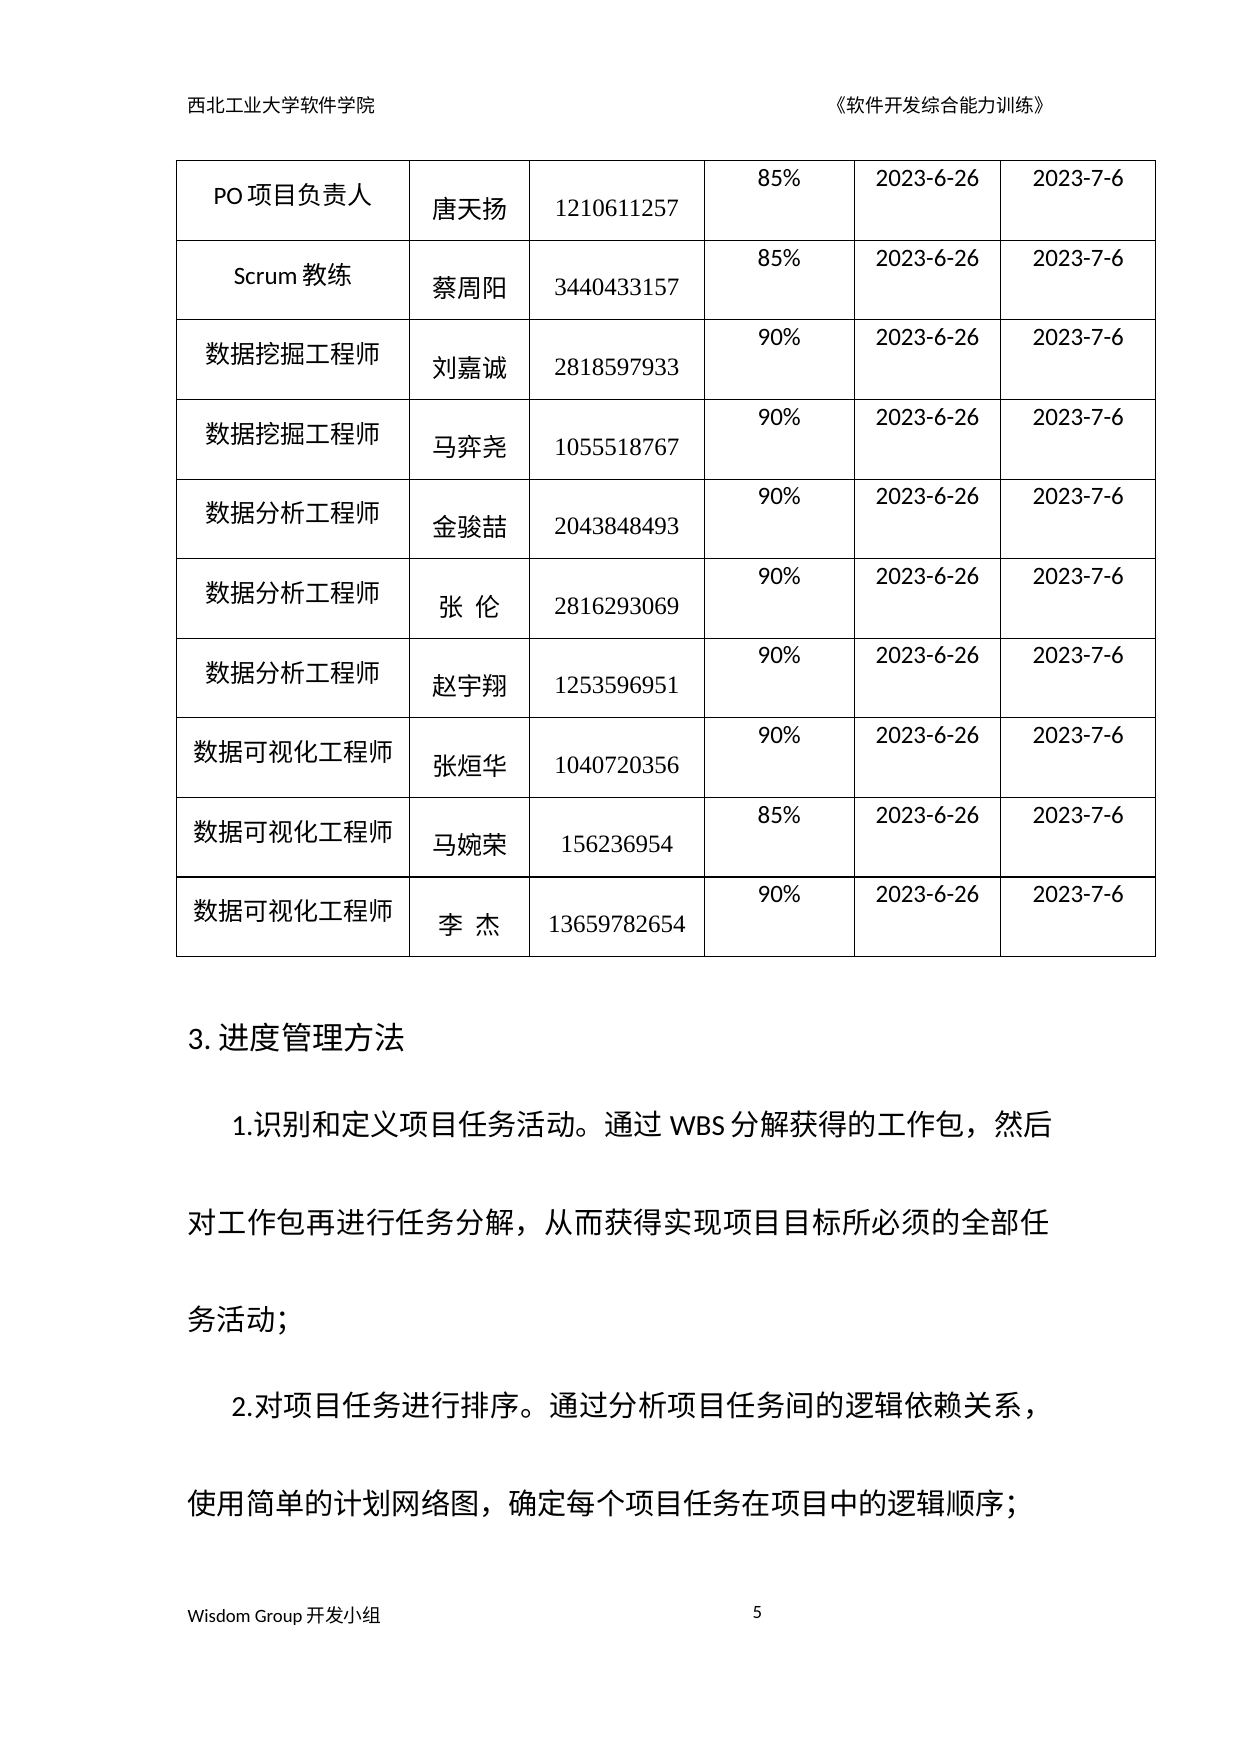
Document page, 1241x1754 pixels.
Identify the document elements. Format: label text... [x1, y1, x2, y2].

table_cell 85% [705, 161, 854, 240]
table_cell 唐天扬 [410, 161, 529, 240]
table_cell 1040720356 [530, 718, 704, 797]
table_cell 90% [705, 480, 854, 558]
table_cell 张烜华 [410, 718, 529, 797]
table_cell 李 杰 [410, 878, 529, 956]
table_cell 2023-6-26 [855, 718, 1000, 797]
table_cell 马弈尧 [410, 400, 529, 478]
table_cell 1210611257 [530, 161, 704, 240]
table_cell 2023-6-26 [855, 639, 1000, 717]
table_cell 2023-7-6 [1001, 400, 1155, 478]
table_cell 3440433157 [530, 241, 704, 319]
table_cell 85% [705, 798, 854, 876]
table_cell 13659782654 [530, 878, 704, 956]
table_cell 2023-7-6 [1001, 161, 1155, 240]
table_cell 90% [705, 718, 854, 797]
table_cell 90% [705, 320, 854, 399]
table_cell 2023-7-6 [1001, 320, 1155, 399]
table_cell 2043848493 [530, 480, 704, 558]
table_cell 90% [705, 400, 854, 478]
table_cell 85% [705, 241, 854, 319]
table_cell 2023-7-6 [1001, 718, 1155, 797]
table_cell 数据挖掘工程师 [177, 400, 409, 478]
table_cell 数据分析工程师 [177, 559, 409, 638]
table_cell 张 伦 [410, 559, 529, 638]
table_cell 2023-7-6 [1001, 559, 1155, 638]
table_cell 数据可视化工程师 [177, 798, 409, 876]
table_cell 2023-6-26 [855, 161, 1000, 240]
list 1.识别和定义项目任务活动。通过WBS分解获得的工作包，然后对工作包再进行任务分解，从而获得实现项目目标所必须的全部任务活动； [187, 1091, 1053, 1351]
table_cell 赵宇翔 [410, 639, 529, 717]
table_cell 1055518767 [530, 400, 704, 478]
table_cell 2023-6-26 [855, 241, 1000, 319]
table_cell 马婉荣 [410, 798, 529, 876]
table_cell 2816293069 [530, 559, 704, 638]
table_cell 2023-6-26 [855, 400, 1000, 478]
table_cell 2023-7-6 [1001, 639, 1155, 717]
table_cell 数据挖掘工程师 [177, 320, 409, 399]
table_cell 2023-7-6 [1001, 878, 1155, 956]
table_cell 2023-6-26 [855, 480, 1000, 558]
list 2.对项目任务进行排序。通过分析项目任务间的逻辑依赖关系，使用简单的计划网络图，确定每个项目任务在项目中的逻辑顺序； [187, 1372, 1053, 1534]
table_cell 90% [705, 559, 854, 638]
table_cell 2818597933 [530, 320, 704, 399]
table_cell PO项目负责人 [177, 161, 409, 240]
list 进度管理方法 [187, 1003, 1053, 1068]
table_cell 2023-6-26 [855, 559, 1000, 638]
table_cell 2023-7-6 [1001, 241, 1155, 319]
table_cell 刘嘉诚 [410, 320, 529, 399]
table_cell 90% [705, 878, 854, 956]
table_cell 数据分析工程师 [177, 480, 409, 558]
table_cell 2023-6-26 [855, 878, 1000, 956]
table_cell 数据分析工程师 [177, 639, 409, 717]
table_cell 156236954 [530, 798, 704, 876]
table_cell 蔡周阳 [410, 241, 529, 319]
table_cell 1253596951 [530, 639, 704, 717]
table_cell 2023-7-6 [1001, 480, 1155, 558]
table_cell 数据可视化工程师 [177, 718, 409, 797]
table_cell 数据可视化工程师 [177, 878, 409, 956]
table_cell 金骏喆 [410, 480, 529, 558]
table_cell 2023-6-26 [855, 798, 1000, 876]
table_cell 2023-7-6 [1001, 798, 1155, 876]
table_cell Scrum教练 [177, 241, 409, 319]
table_cell 90% [705, 639, 854, 717]
table_cell 2023-6-26 [855, 320, 1000, 399]
